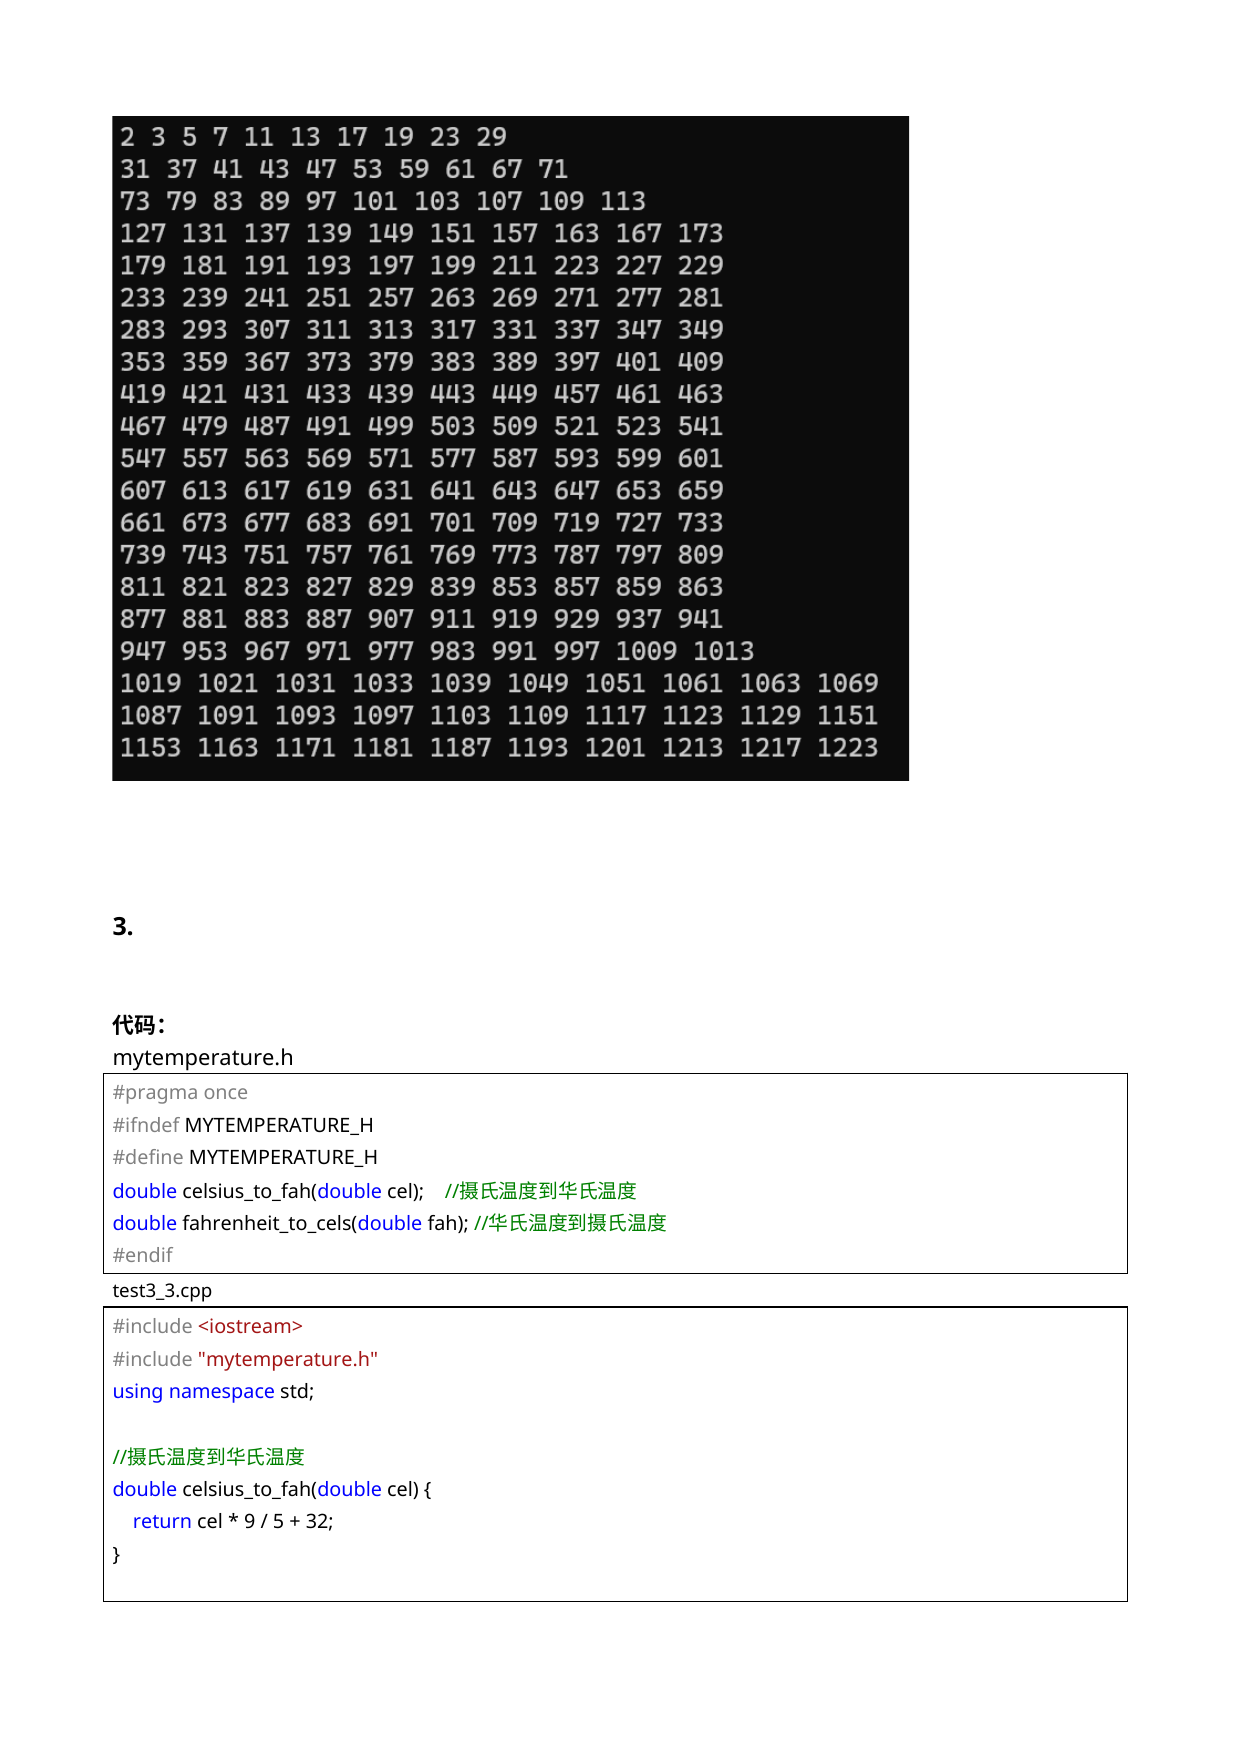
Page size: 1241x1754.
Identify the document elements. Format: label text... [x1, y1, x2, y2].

text test3_3.cpp [112, 1274, 1118, 1306]
text #include <iostream> [104, 1308, 1127, 1342]
text #pragma once [104, 1074, 1127, 1108]
text 代码： [112, 1008, 1118, 1040]
text using namespace std; [112, 1374, 1118, 1407]
text #define MYTEMPERATURE_H [112, 1141, 1118, 1173]
subtitle 3. [112, 893, 1118, 958]
text double fahrenheit_to_cels(double fah); //华氏温度到摄氏温度 [112, 1206, 1118, 1235]
picture [112, 116, 910, 781]
text double celsius_to_fah(double cel) { [112, 1472, 1118, 1504]
text double celsius_to_fah(double cel); //摄氏温度到华氏温度 [112, 1173, 1118, 1206]
text //摄氏温度到华氏温度 [112, 1439, 1118, 1472]
text } [112, 1537, 1118, 1569]
text #include "mytemperature.h" [112, 1342, 1118, 1374]
text return cel * 9 / 5 + 32; [112, 1504, 1118, 1537]
text #endif [104, 1235, 1127, 1273]
text #ifndef MYTEMPERATURE_H [112, 1108, 1118, 1141]
text mytemperature.h [112, 1040, 1118, 1073]
